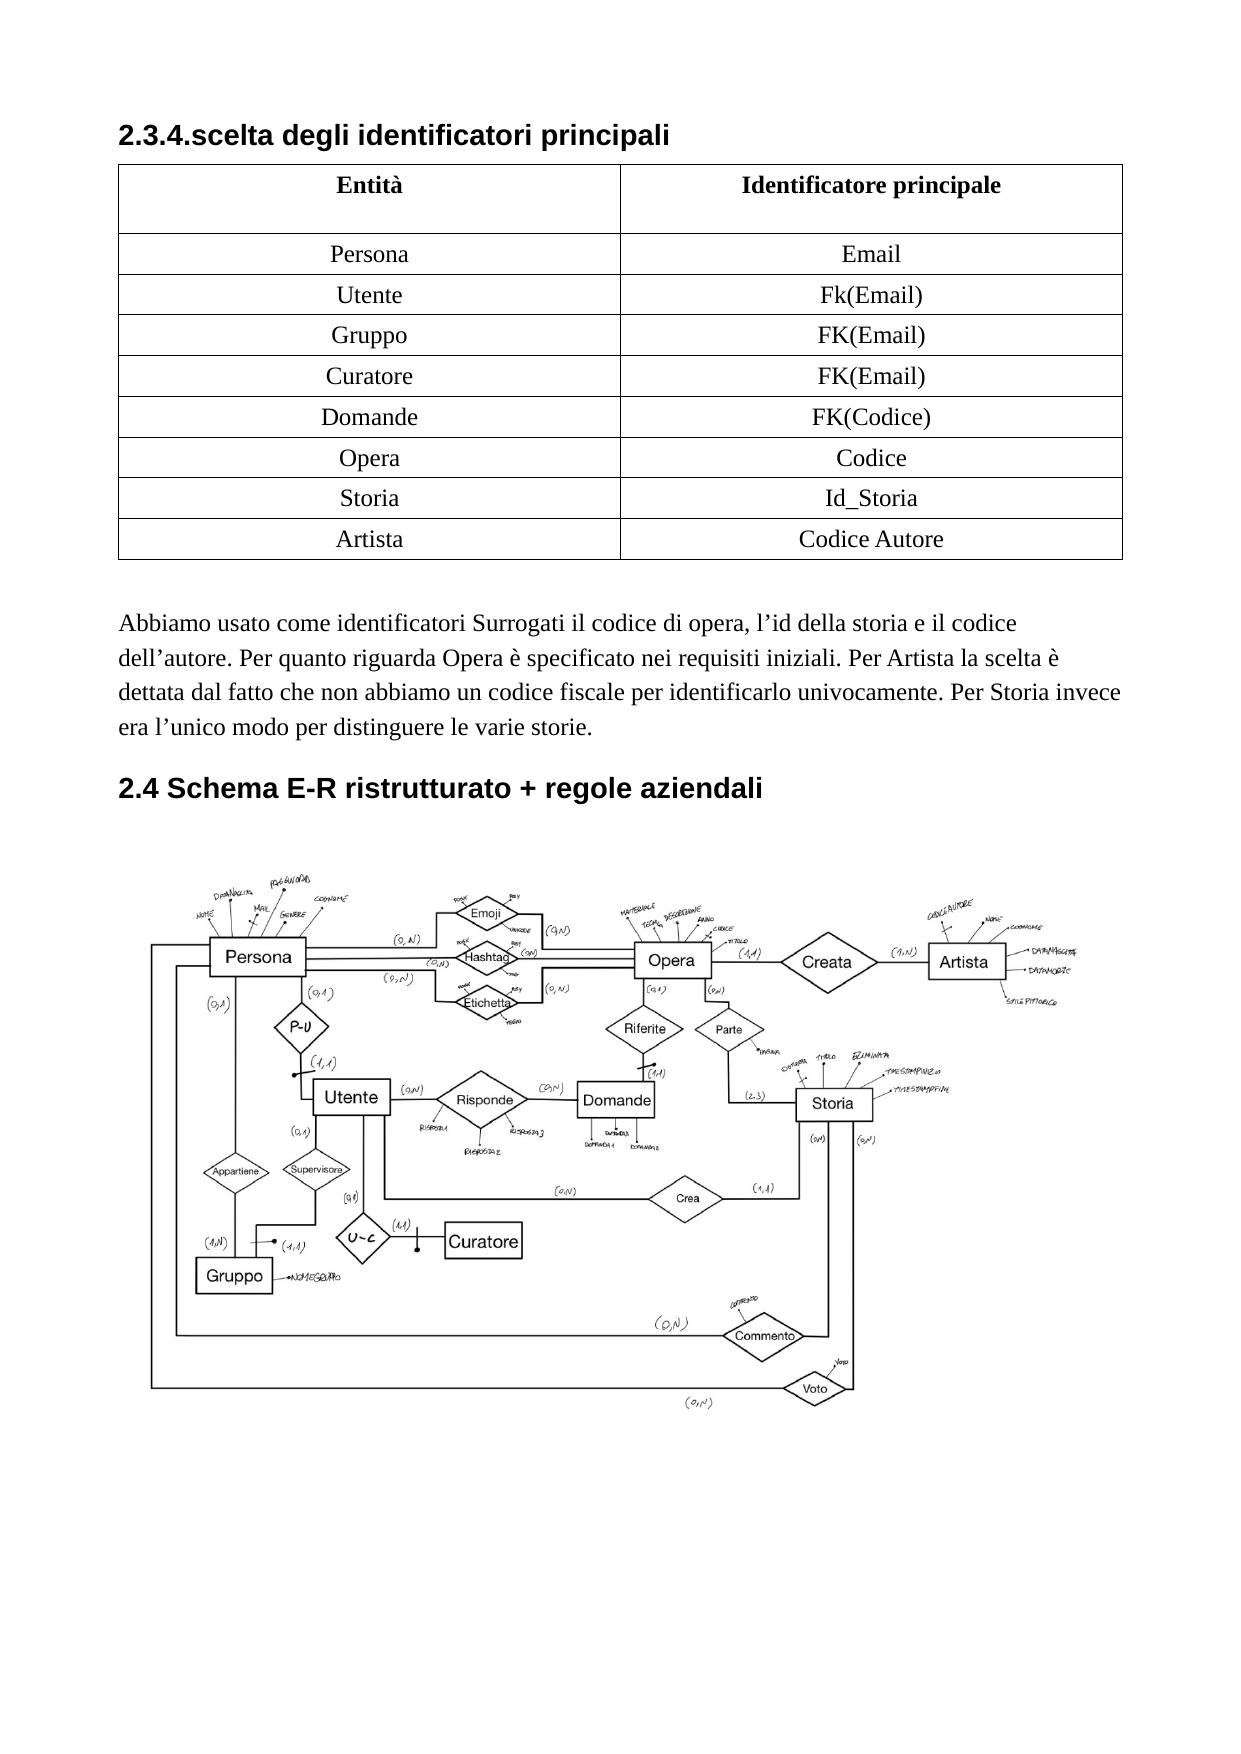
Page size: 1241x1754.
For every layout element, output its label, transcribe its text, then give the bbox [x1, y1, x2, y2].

table_cell Utente [119, 275, 620, 314]
text Abbiamo usato come identificatori Surrogati il codice di opera, l’id della storia e il codice dell’autore. Per quanto riguarda Opera è specificato nei requisiti iniziali. Per Artista la scelta è dettata dal fatto che non abbiamo un codice fiscale per identificarlo univocamente. Per Storia invece era l’unico modo per distinguere le varie storie. [118, 608, 1122, 741]
table_cell Id_Storia [621, 478, 1122, 518]
table_cell Storia [119, 478, 620, 518]
table_cell Opera [119, 438, 620, 477]
table_cell Domande [119, 397, 620, 437]
table_header Identificatore principale [621, 165, 1122, 233]
picture [118, 866, 1122, 1426]
table_cell Codice Autore [621, 519, 1122, 559]
table_header Entità [119, 165, 620, 233]
table_cell Email [621, 234, 1122, 274]
table_cell Persona [119, 234, 620, 274]
table_cell Artista [119, 519, 620, 559]
table_cell Curatore [119, 356, 620, 396]
subtitle 2.4 Schema E-R ristrutturato + regole aziendali [118, 771, 1122, 805]
table_cell FK(Codice) [621, 397, 1122, 437]
table_cell Fk(Email) [621, 275, 1122, 314]
table_cell FK(Email) [621, 356, 1122, 396]
subtitle 2.3.4.scelta degli identificatori principali [118, 118, 1122, 152]
table_cell FK(Email) [621, 315, 1122, 355]
table_cell Gruppo [119, 315, 620, 355]
table_cell Codice [621, 438, 1122, 477]
